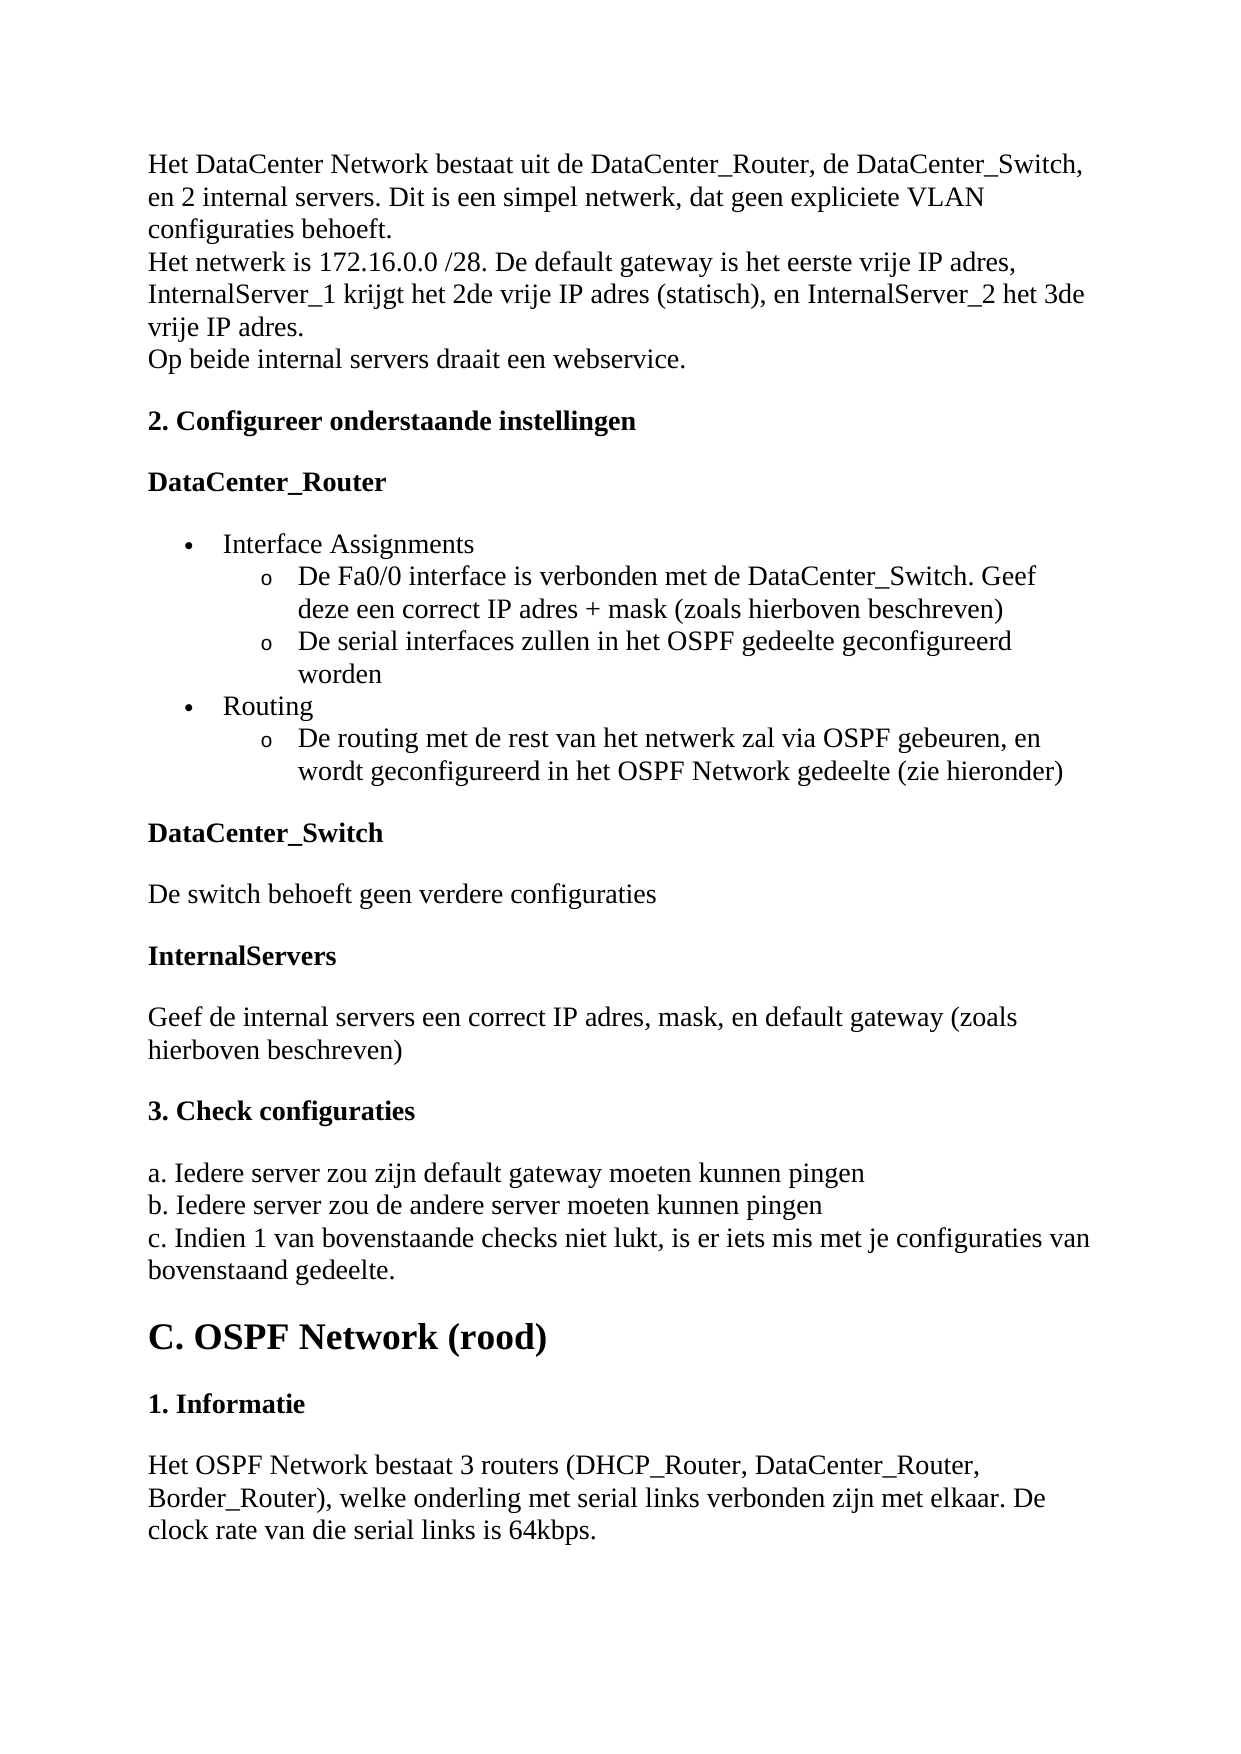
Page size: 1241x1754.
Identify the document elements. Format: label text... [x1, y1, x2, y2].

text InternalServers [148, 939, 1093, 971]
text a. Iedere server zou zijn default gateway moeten kunnen pingen b. Iedere server zou de andere server moeten kunnen pingen c. Indien 1 van bovenstaande checks niet lukt, is er iets mis met je configuraties van bovenstaand gedeelte. [148, 1156, 1093, 1285]
list Interface Assignments [185, 527, 1093, 559]
list De routing met de rest van het netwerk zal via OSPF gebeuren, en wordt geconfigureerd in het OSPF Network gedeelte (zie hieronder) [260, 721, 1093, 786]
text Geef de internal servers een correct IP adres, mask, en default gateway (zoals hierboven beschreven) [148, 1000, 1093, 1065]
list Routing [185, 689, 1093, 721]
text Het DataCenter Network bestaat uit de DataCenter_Router, de DataCenter_Switch, en 2 internal servers. Dit is een simpel netwerk, dat geen expliciete VLAN configuraties behoeft. Het netwerk is 172.16.0.0 /28. De default gateway is het eerste vrije IP adres, InternalServer_1 krijgt het 2de vrije IP adres (statisch), en InternalServer_2 het 3de vrije IP adres. Op beide internal servers draait een webservice. [148, 148, 1093, 374]
text C. OSPF Network (rood) [148, 1314, 1093, 1358]
text 2. Configureer onderstaande instellingen [148, 403, 1093, 436]
text DataCenter_Router [148, 465, 1093, 497]
list De serial interfaces zullen in het OSPF gedeelte geconfigureerd worden [260, 624, 1093, 689]
text Het OSPF Network bestaat 3 routers (DHCP_Router, DataCenter_Router, Border_Router), welke onderling met serial links verbonden zijn met elkaar. De clock rate van die serial links is 64kbps. [148, 1448, 1093, 1546]
text 3. Check configuraties [148, 1094, 1093, 1127]
text De switch behoeft geen verdere configuraties [148, 877, 1093, 909]
text 1. Informatie [148, 1387, 1093, 1419]
text DataCenter_Switch [148, 816, 1093, 848]
list De Fa0/0 interface is verbonden met de DataCenter_Switch. Geef deze een correct IP adres + mask (zoals hierboven beschreven) [260, 559, 1093, 624]
